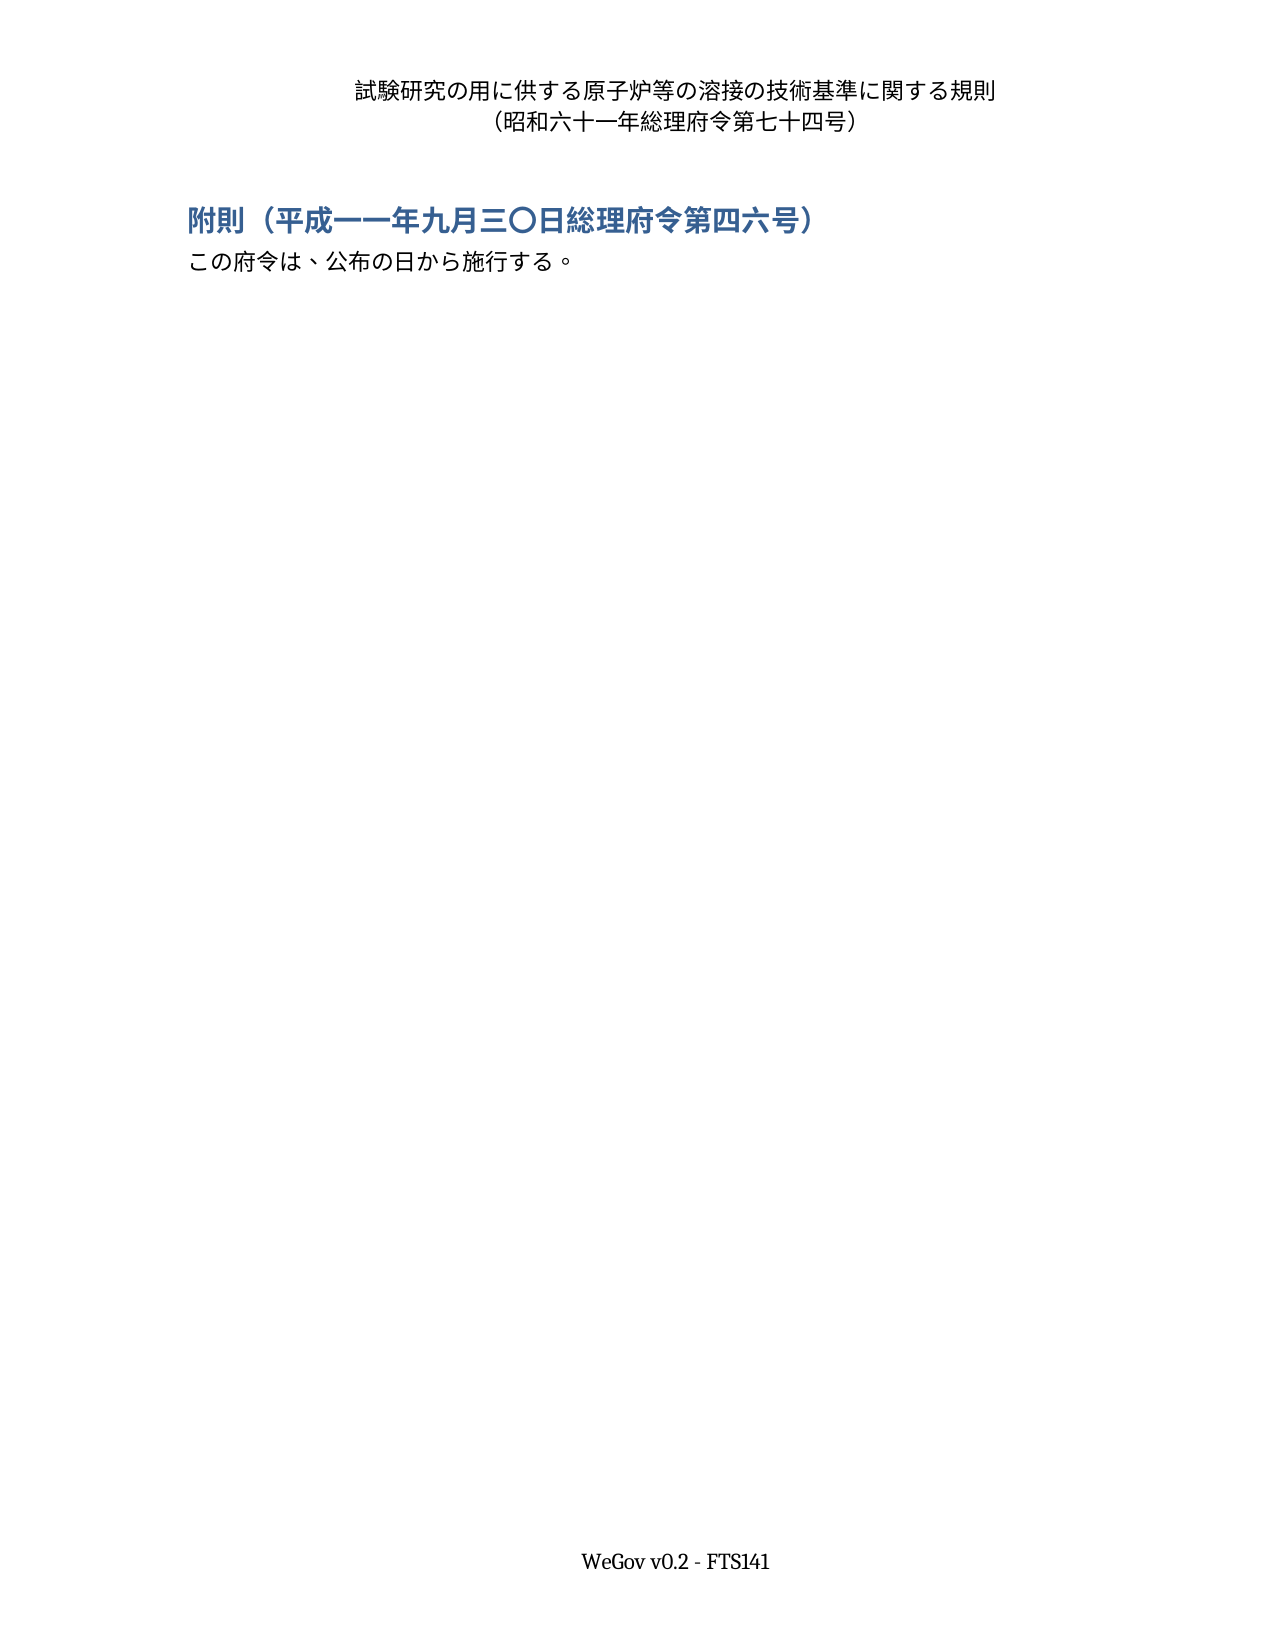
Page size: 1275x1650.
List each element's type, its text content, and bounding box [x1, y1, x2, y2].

text この府令は、公布の日から施行する。 [187, 246, 1087, 277]
subtitle 附則（平成一一年九月三〇日総理府令第四六号） [187, 200, 1087, 240]
